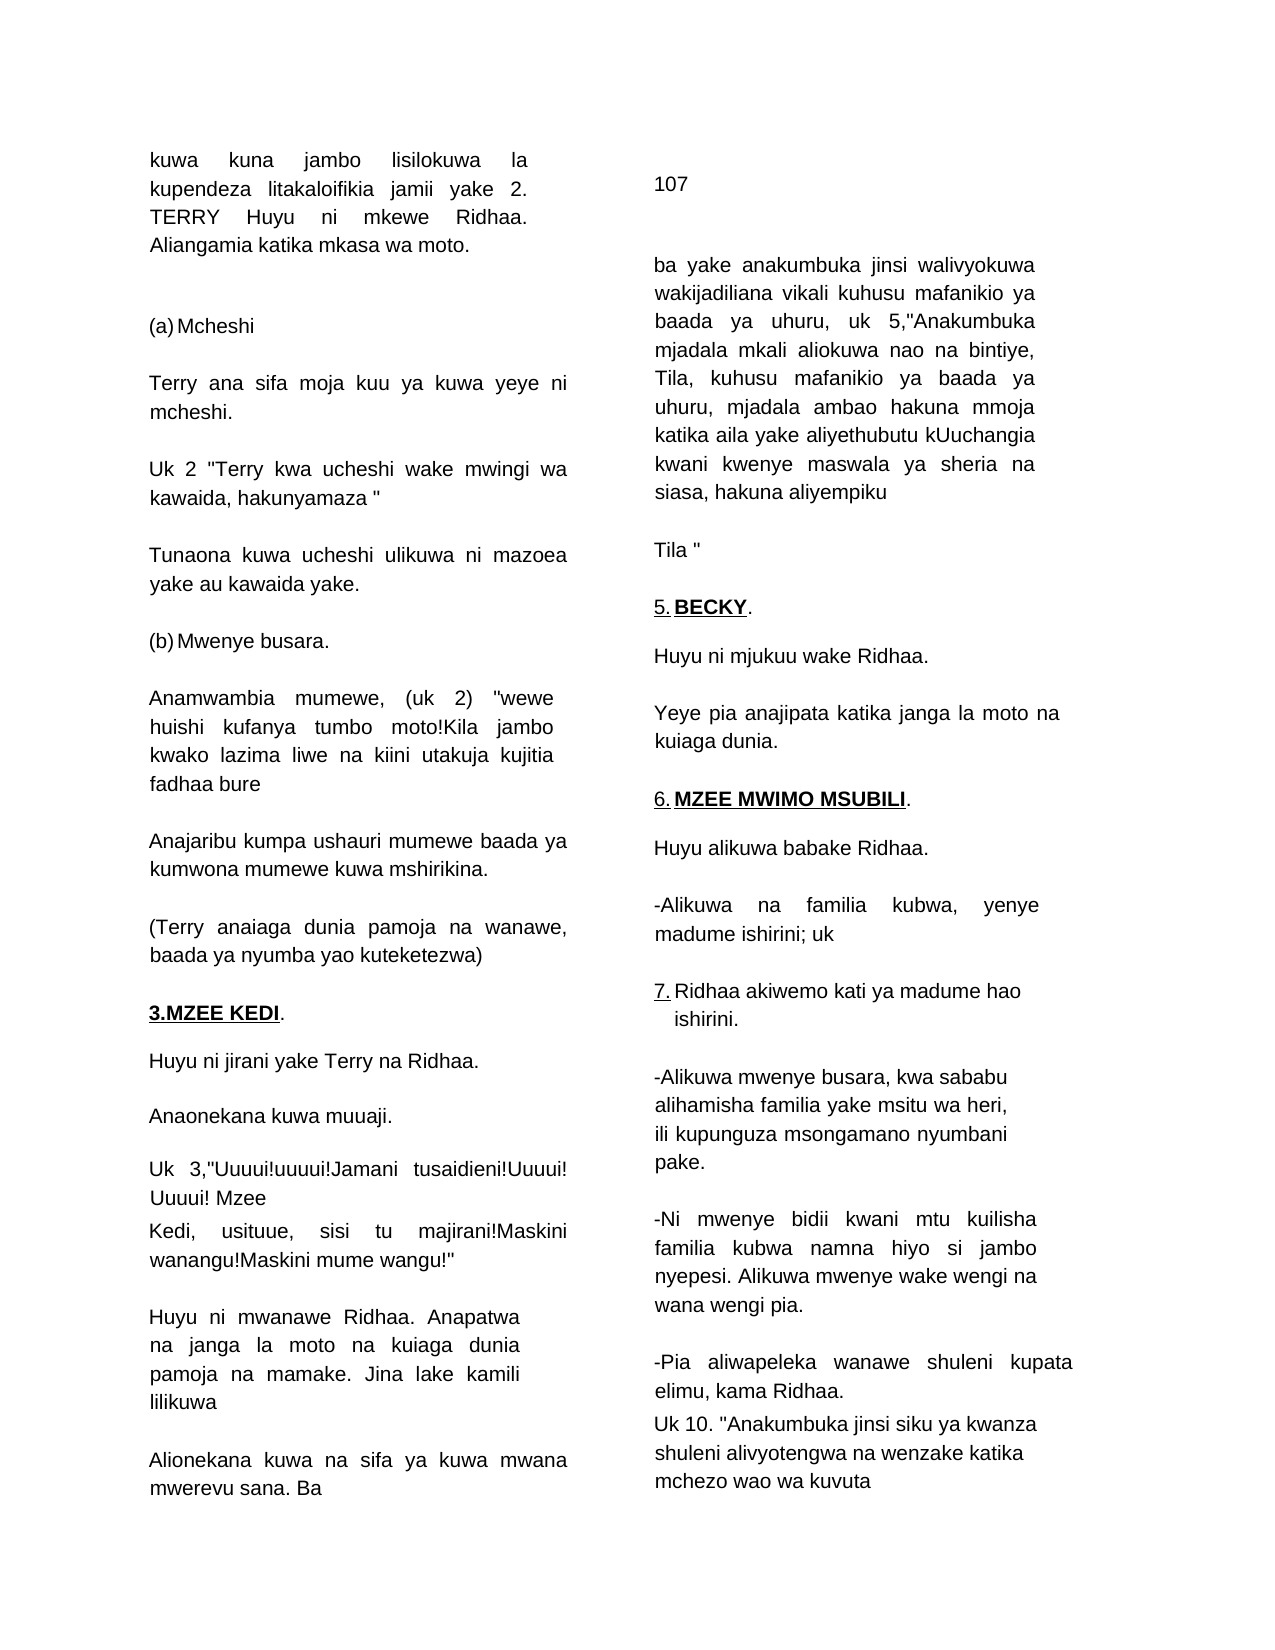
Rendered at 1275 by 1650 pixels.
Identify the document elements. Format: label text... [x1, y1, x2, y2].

text -Ni mwenye bidii kwani mtu kuilisha familia kubwa namna hiyo si jambo nyepesi. Alikuwa mwenye wake wengi na wana wengi pia. [653, 1207, 1037, 1317]
text Kedi, usituue, sisi tu majirani!Maskini wanangu!Maskini mume wangu!" [148, 1219, 568, 1271]
text Tunaona kuwa ucheshi ulikuwa ni mazoea yake au kawaida yake. [148, 543, 568, 595]
list Mwenye busara. [148, 629, 568, 653]
text (Terry anaiaga dunia pamoja na wanawe, baada ya nyumba yao kuteketezwa) [148, 915, 568, 967]
text -Alikuwa mwenye busara, kwa sababu alihamisha familia yake msitu wa heri, ili kupunguza msongamano nyumbani pake. [653, 1064, 1008, 1174]
text Anaonekana kuwa muuaji. [148, 1103, 568, 1127]
text -Alikuwa na familia kubwa, yenye madume ishirini; uk [653, 893, 1039, 945]
text 3.MZEE KEDI. [148, 1001, 571, 1024]
text Anajaribu kumpa ushauri mumewe baada ya kumwona mumewe kuwa mshirikina. [148, 829, 568, 881]
list BECKY. [653, 595, 1076, 619]
text -Pia aliwapeleka wanawe shuleni kupata elimu, kama Ridhaa. [653, 1350, 1073, 1402]
text Terry ana sifa moja kuu ya kuwa yeye ni mcheshi. [148, 371, 568, 424]
text Huyu ni mwanawe Ridhaa. Anapatwa na janga la moto na kuiaga dunia pamoja na mamake. Jina lake kamili lilikuwa [148, 1305, 520, 1414]
text Yeye pia anajipata katika janga la moto na kuiaga dunia. [653, 701, 1060, 753]
text Uk 2 "Terry kwa ucheshi wake mwingi wa kawaida, hakunyamaza " [148, 457, 568, 509]
text Huyu alikuwa babake Ridhaa. [653, 836, 1073, 859]
text Tila " [653, 537, 1073, 561]
list Mcheshi [148, 314, 568, 338]
text ba yake anakumbuka jinsi walivyokuwa wakijadiliana vikali kuhusu mafanikio ya baada ya uhuru, uk 5,"Anakumbuka mjadala mkali aliokuwa nao na bintiye, Tila, kuhusu mafanikio ya baada ya uhuru, mjadala ambao hakuna mmoja katika aila yake aliyethubutu kUuchangia kwani kwenye maswala ya sheria na siasa, hakuna aliyempiku [653, 252, 1035, 504]
text Uk 3,"Uuuui!uuuui!Jamani tusaidieni!Uuuui!Uuuui! Mzee [148, 1157, 568, 1209]
list MZEE MWIMO MSUBILI. [653, 787, 1076, 811]
text Huyu ni jirani yake Terry na Ridhaa. [148, 1049, 568, 1073]
text Huyu ni mjukuu wake Ridhaa. [653, 643, 1073, 667]
text Alionekana kuwa na sifa ya kuwa mwana mwerevu sana. Ba [148, 1448, 568, 1500]
text Anamwambia mumewe, (uk 2) "wewe huishi kufanya tumbo moto!Kila jambo kwako lazima liwe na kiini utakuja kujitia fadhaa bure [148, 686, 554, 795]
text 107 [653, 172, 1073, 196]
list Ridhaa akiwemo kati ya madume hao ishirini. [653, 979, 1076, 1031]
text Uk 10. "Anakumbuka jinsi siku ya kwanza shuleni alivyotengwa na wenzake katika mchezo wao wa kuvuta [653, 1412, 1076, 1493]
